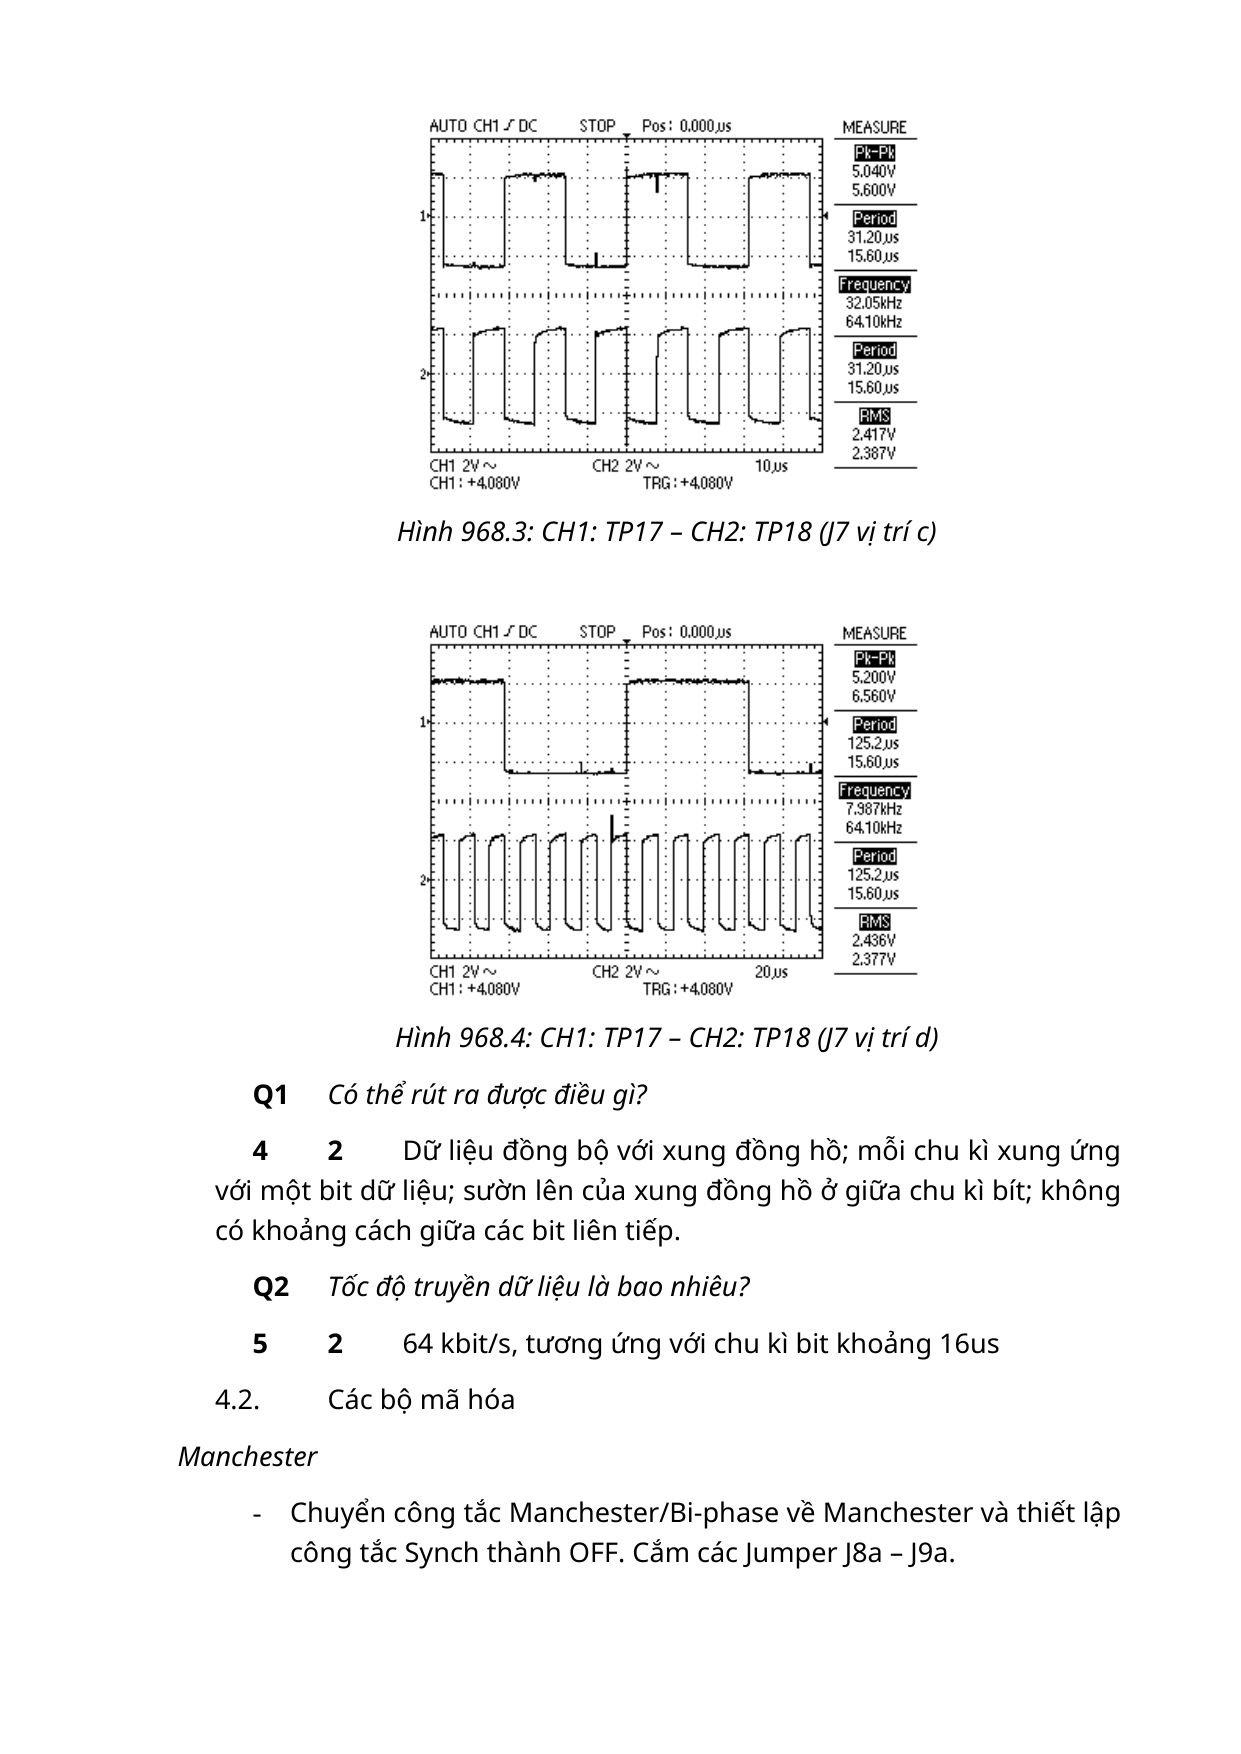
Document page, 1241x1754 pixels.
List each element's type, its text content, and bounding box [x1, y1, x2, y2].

text Hình 968.3: CH1: TP17 – CH2: TP18 (J7 vị trí c) [215, 512, 1122, 549]
text 5 2 64 kbit/s, tương ứng với chu kì bit khoảng 16us [215, 1324, 1122, 1361]
picture [418, 625, 919, 1000]
list Chuyển công tắc Manchester/Bi-phase về Manchester và thiết lập công tắc Synch thành OFF. Cắm các Jumper J8a – J9a. [252, 1493, 1122, 1570]
picture [418, 118, 919, 494]
text Manchester [177, 1437, 1122, 1474]
list Các bộ mã hóa [215, 1381, 1122, 1417]
text Q1 Có thể rút ra được điều gì? [215, 1075, 1122, 1112]
text Q2 Tốc độ truyền dữ liệu là bao nhiêu? [215, 1268, 1122, 1304]
text 4 2 Dữ liệu đồng bộ với xung đồng hồ; mỗi chu kì xung ứng với một bit dữ liệu; sườn lên của xung đồng hồ ở giữa chu kì bít; không có khoảng cách giữa các bit liên tiếp. [215, 1132, 1122, 1248]
text Hình 968.4: CH1: TP17 – CH2: TP18 (J7 vị trí d) [215, 1019, 1122, 1056]
